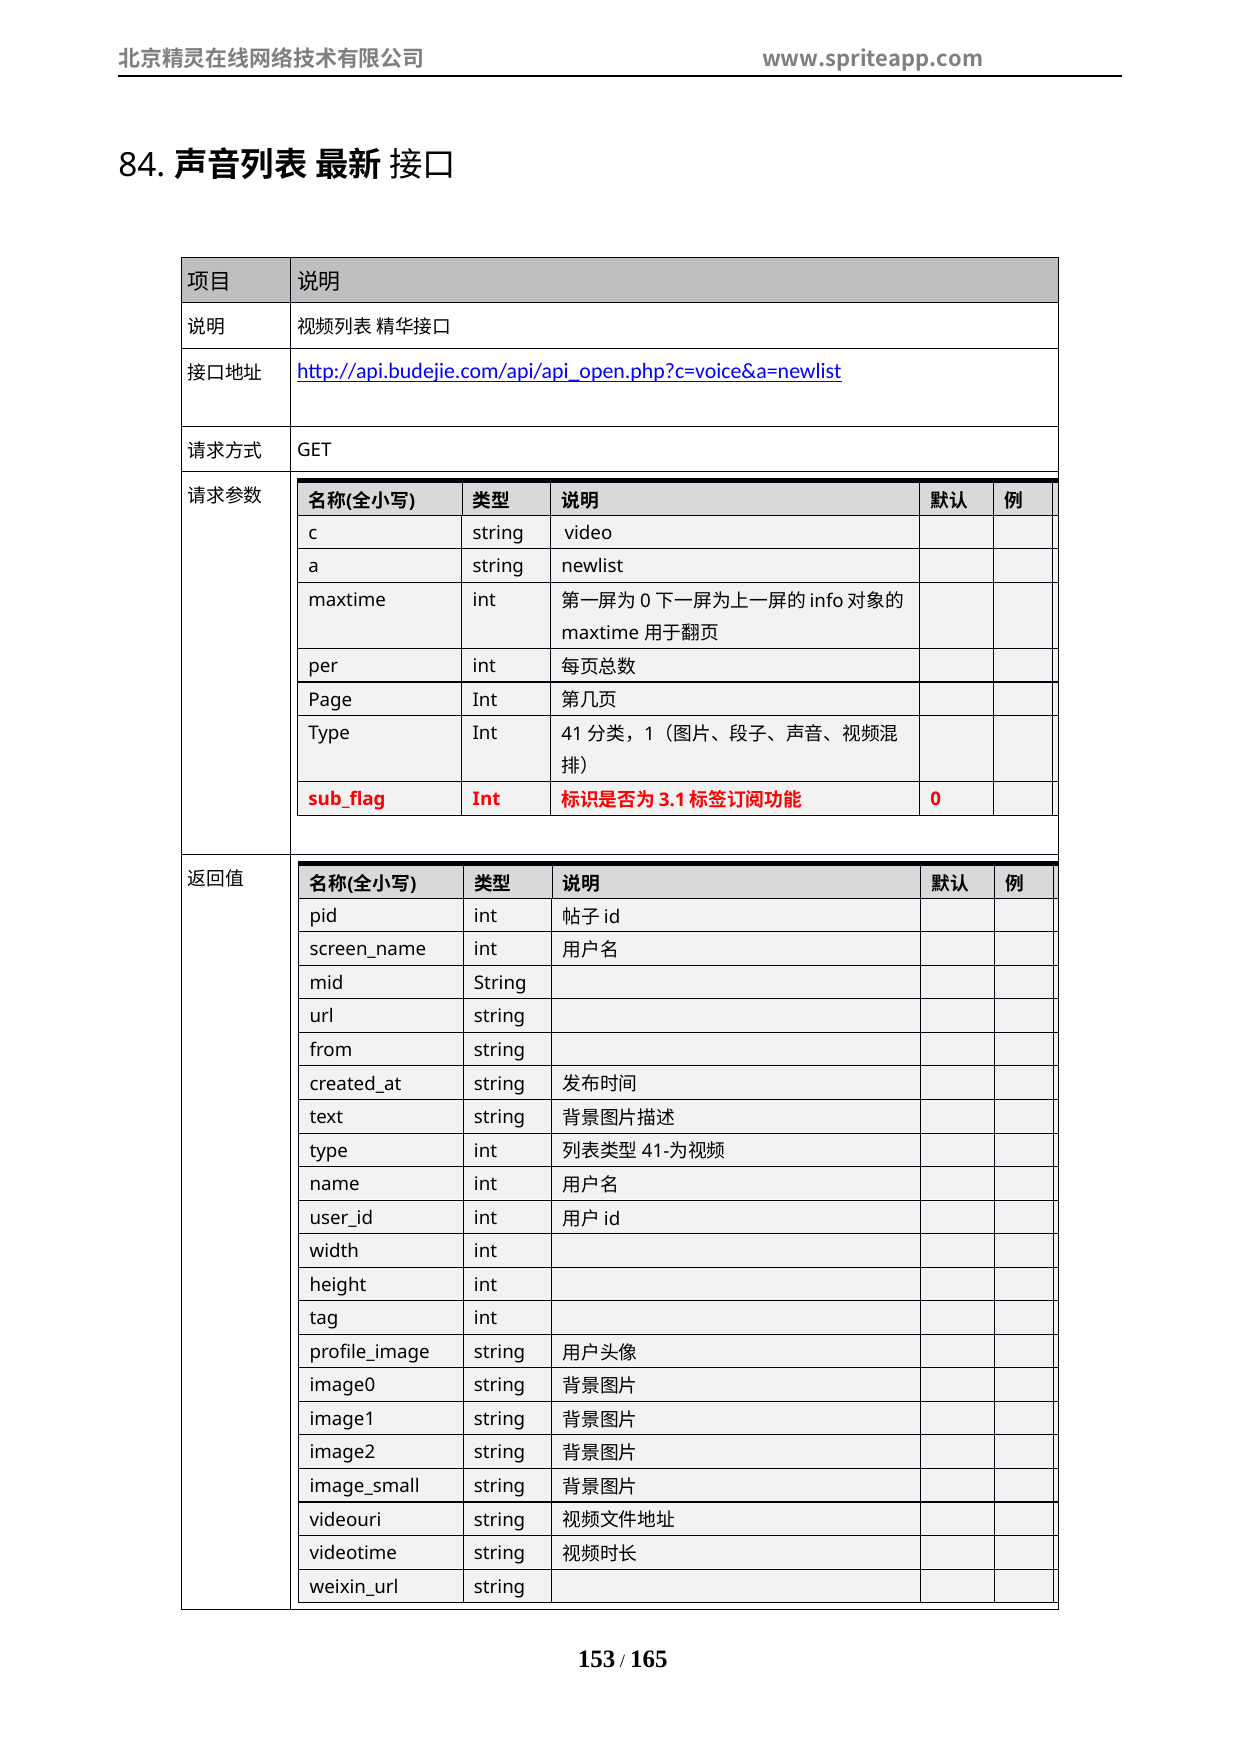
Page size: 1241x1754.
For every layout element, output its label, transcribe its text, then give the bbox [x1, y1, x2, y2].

table_cell [291, 855, 1058, 1609]
table_cell [291, 472, 1058, 854]
table_cell 说明 [182, 303, 290, 348]
table_header 说明 [291, 258, 1058, 302]
table_cell GET [291, 427, 1058, 471]
table_cell 返回值 [182, 855, 290, 1609]
table_header 项目 [182, 258, 290, 302]
table_cell 请求参数 [182, 472, 290, 854]
table_cell 请求方式 [182, 427, 290, 471]
table_cell 视频列表 精华接口 [291, 303, 1058, 348]
table_cell 接口地址 [182, 349, 290, 426]
subtitle 84. 声音列表 最新 接口 [118, 129, 1122, 194]
table_cell http://api.budejie.com/api/api_open.php?c=voice&a=newlist [291, 349, 1058, 426]
